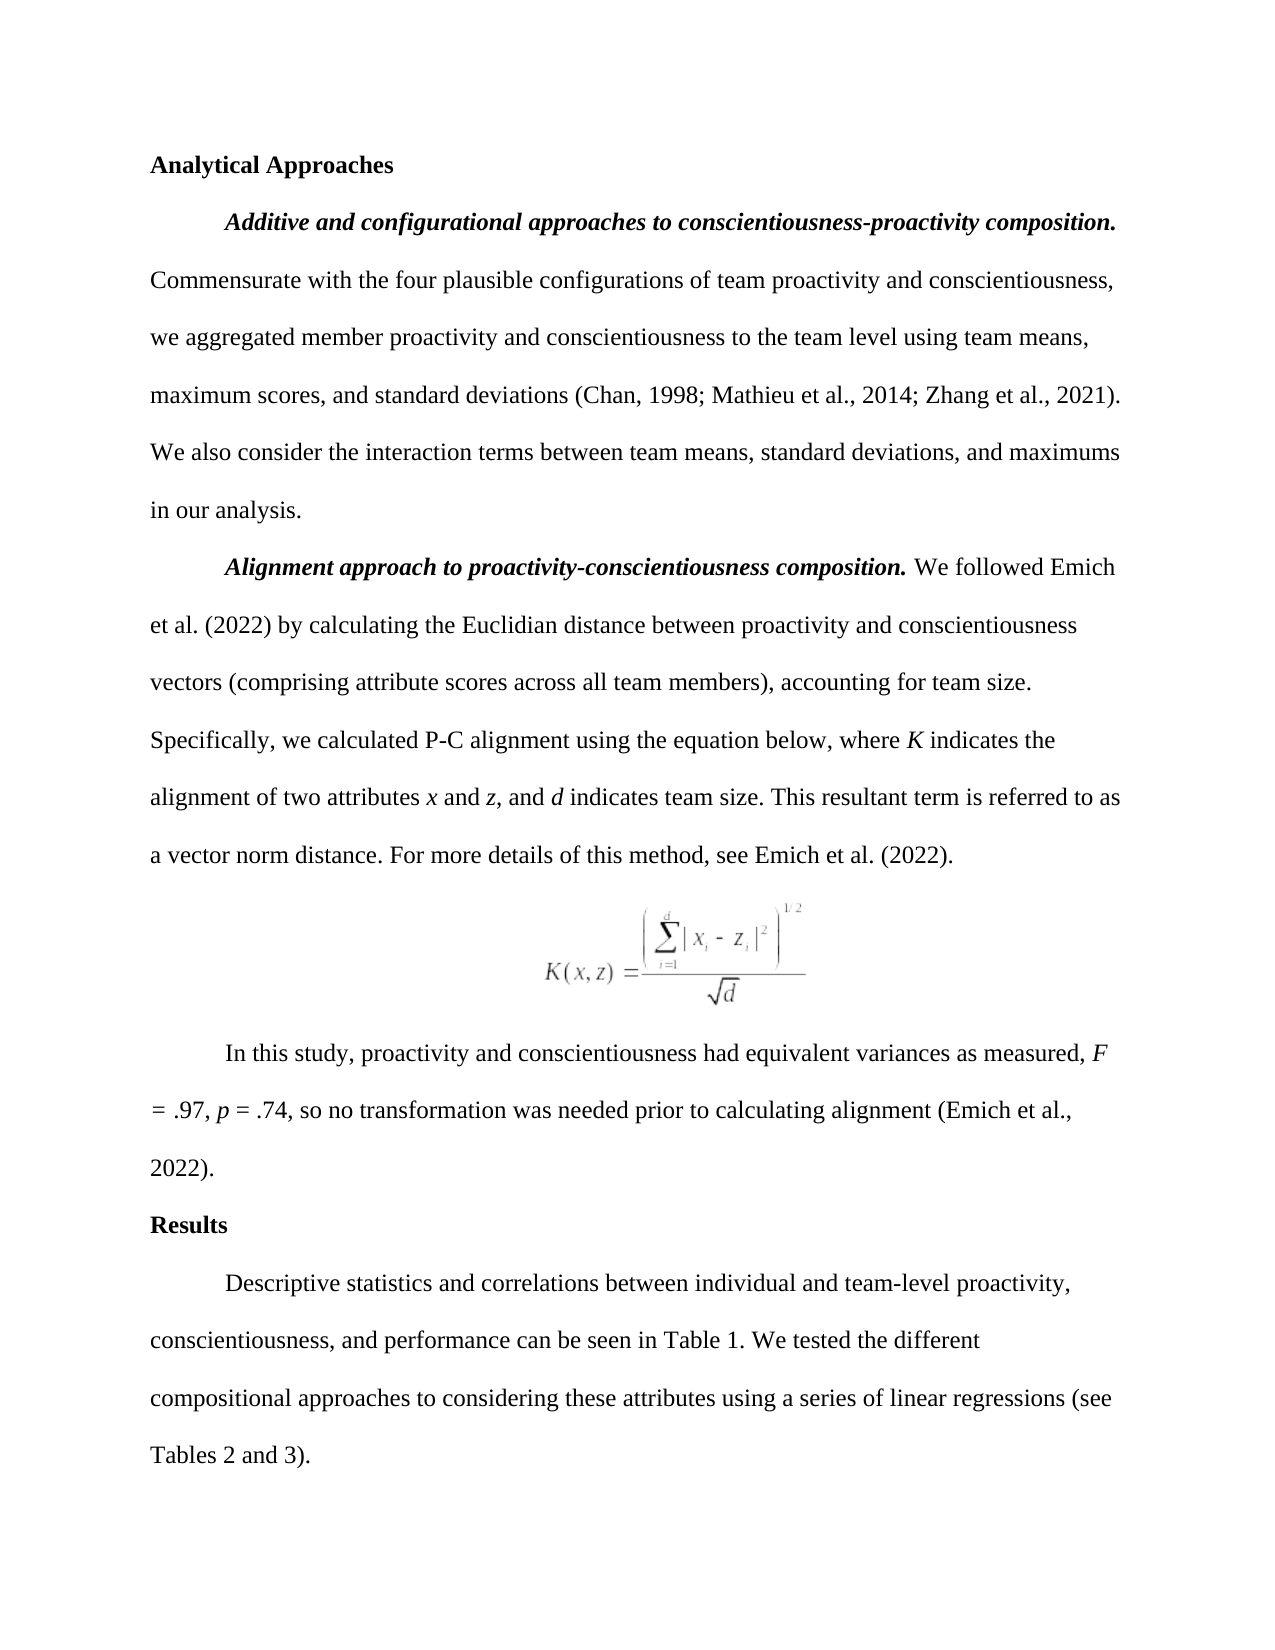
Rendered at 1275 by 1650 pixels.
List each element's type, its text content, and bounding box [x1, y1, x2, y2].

text Results [150, 1211, 1125, 1239]
text Alignment approach to proactivity-conscientiousness composition. We followed Emich et al. (2022) by calculating the Euclidian distance between proactivity and conscientiousness vectors (comprising attribute scores across all team members), accounting for team size. Specifically, we calculated P-C alignment using the equation below, where K indicates the alignment of two attributes x and z, and d indicates team size. This resultant term is referred to as a vector norm distance. For more details of this method, see Emich et al. (2022). [150, 552, 1125, 869]
text In this study, proactivity and conscientiousness had equivalent variances as measured, F = .97, p = .74, so no transformation was needed prior to calculating alignment (Emich et al., 2022). [150, 1038, 1125, 1182]
text Additive and configurational approaches to conscientiousness-proactivity composition. Commensurate with the four plausible configurations of team proactivity and conscientiousness, we aggregated member proactivity and conscientiousness to the team level using team means, maximum scores, and standard deviations (Chan, 1998; Mathieu et al., 2014; Zhang et al., 2021). We also consider the interaction terms between team means, standard deviations, and maximums in our analysis. [150, 207, 1125, 524]
text Analytical Approaches [150, 150, 1125, 179]
text Descriptive statistics and correlations between individual and team-level proactivity, conscientiousness, and performance can be seen in Table 1. We tested the different compositional approaches to considering these attributes using a series of linear regressions (see Tables 2 and 3). [150, 1268, 1125, 1469]
